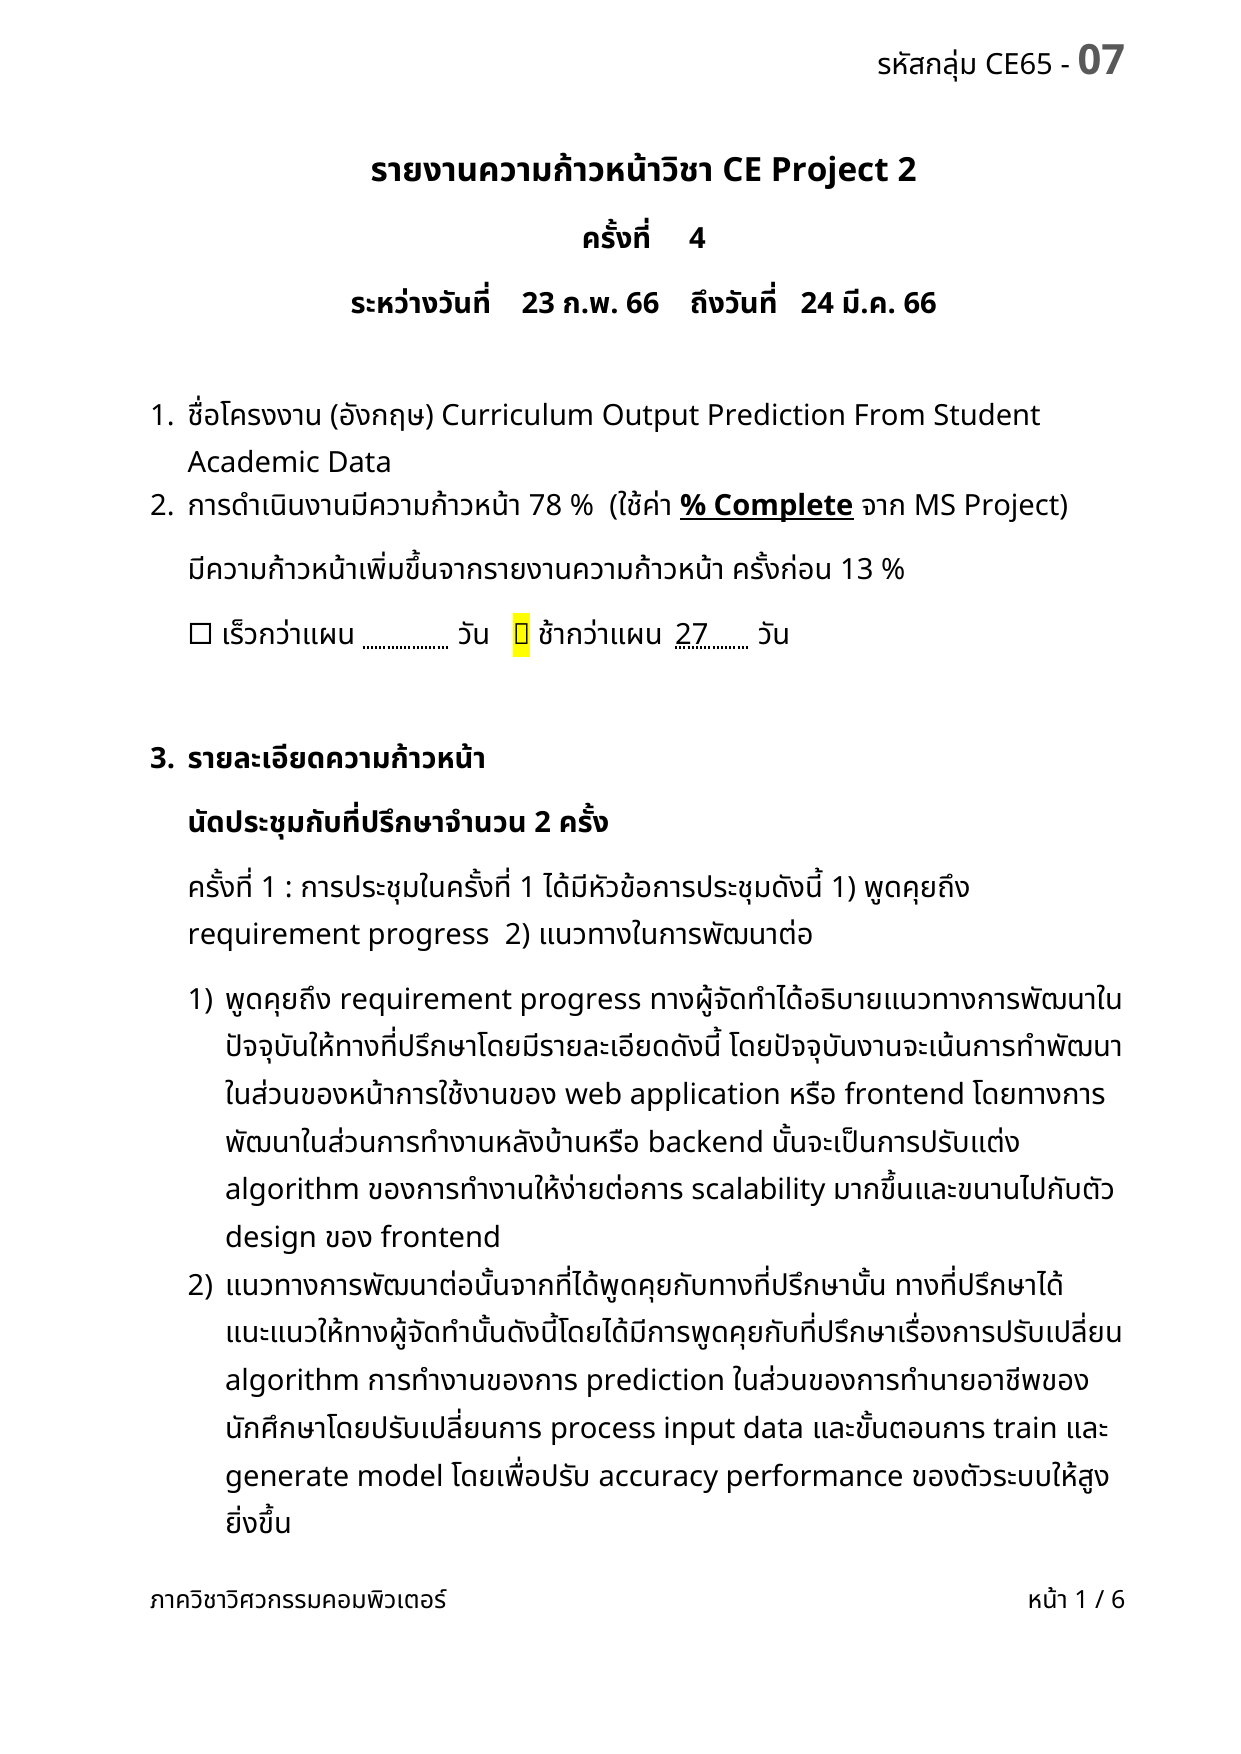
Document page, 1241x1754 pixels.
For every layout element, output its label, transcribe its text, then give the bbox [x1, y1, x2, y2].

list การดำเนินงานมีความก้าวหน้า 78 % (ใช้ค่า % Complete จาก MS Project) [150, 484, 1137, 528]
text มีความก้าวหน้าเพิ่มขึ้นจากรายงานความก้าวหน้า ครั้งก่อน 13 % [187, 548, 1137, 593]
list พูดคุยถึง requirement progress ทางผู้จัดทำได้อธิบายแนวทางการพัฒนาในปัจจุบันให้ทางที่ปรึกษาโดยมีรายละเอียดดังนี้ โดยปัจจุบันงานจะเน้นการทำพัฒนาในส่วนของหน้าการใช้งานของ web application หรือ frontend โดยทางการพัฒนาในส่วนการทำงานหลังบ้านหรือ backend นั้นจะเป็นการปรับแต่ง algorithm ของการทำงานให้ง่ายต่อการ scalability มากขึ้นและขนานไปกับตัว design ของ frontend [187, 978, 1137, 1261]
list แนวทางการพัฒนาต่อนั้นจากที่ได้พูดคุยกับทางที่ปรึกษานั้น ทางที่ปรึกษาได้แนะแนวให้ทางผู้จัดทำนั้นดังนี้โดยได้มีการพูดคุยกับที่ปรึกษาเรื่องการปรับเปลี่ยน algorithm การทำงานของการ prediction ในส่วนของการทำนายอาชีพของนักศึกษาโดยปรับเปลี่ยนการ process input data และขั้นตอนการ train และ generate model โดยเพื่อปรับ accuracy performance ของตัวระบบให้สูงยิ่งขึ้น [187, 1264, 1137, 1547]
list ชื่อโครงงาน (อังกฤษ) Curriculum Output Prediction From Student Academic Data [150, 394, 1137, 481]
text เร็วกว่าแผน วัน ช้ากว่าแผน 27 วัน [187, 613, 513, 657]
text ครั้งที่ 1 : การประชุมในครั้งที่ 1 ได้มีหัวข้อการประชุมดังนี้ 1) พูดคุยถึง requirement progress 2) แนวทางในการพัฒนาต่อ [187, 866, 1137, 958]
subtitle รายละเอียดความก้าวหน้า [150, 737, 1137, 781]
text เร็วกว่าแผน วัน ช้ากว่าแผน 27 วัน [530, 613, 1137, 657]
text ครั้งที่ [150, 217, 1137, 262]
text นัดประชุมกับที่ปรึกษาจำนวน 2 ครั้ง [187, 801, 1137, 846]
text ระหว่างวันที่ ถึงวันที่ [150, 282, 1137, 326]
subtitle รายงานความก้าวหน้าวิชา CE Project 2 [150, 146, 1137, 197]
